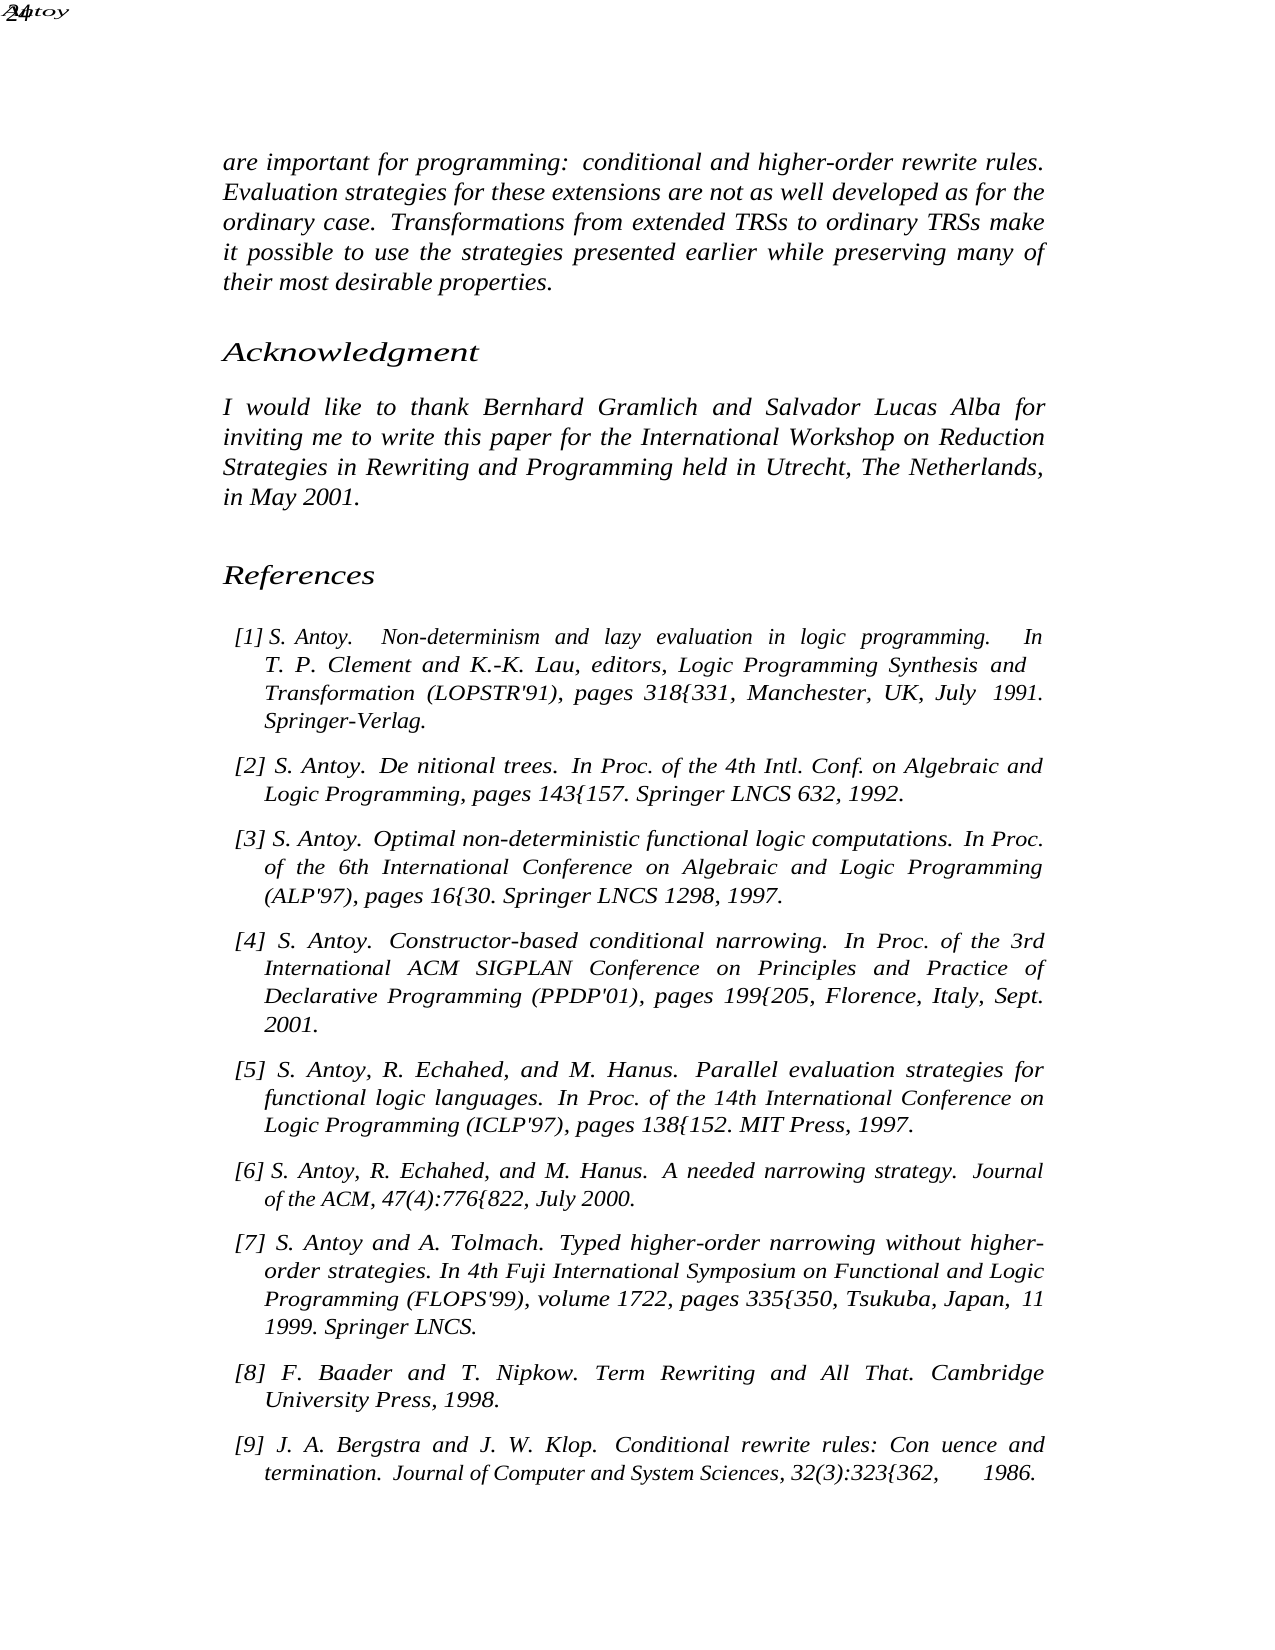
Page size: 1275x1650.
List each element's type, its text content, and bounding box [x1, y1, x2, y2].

subtitle References [223, 559, 1096, 590]
text [3] S. Antoy. Optimal non-deterministic functional logic computations. In Proc. of the 6th International Conference on Algebraic and Logic Programming (ALP'97), pages 16{30. Springer LNCS 1298, 1997. [234, 825, 1044, 908]
text [2] S. Antoy. De nitional trees. In Proc. of the 4th Intl. Conf. on Algebraic and Logic Programming, pages 143{157. Springer LNCS 632, 1992. [234, 752, 1044, 807]
text T. P. Clement and K.-K. Lau, editors, Logic Programming Synthesis and Transformation (LOPSTR'91), pages 318{331, Manchester, UK, July 1991. [264, 651, 1044, 706]
text [6] S. Antoy, R. Echahed, and M. Hanus. A needed narrowing strategy. Journal of the ACM, 47(4):776{822, July 2000. [234, 1157, 1044, 1211]
text [4] S. Antoy. Constructor-based conditional narrowing. In Proc. of the 3rd International ACM SIGPLAN Conference on Principles and Practice of Declarative Programming (PPDP'01), pages 199{205, Florence, Italy, Sept. 2001. [234, 927, 1045, 1037]
text [1] S. Antoy. Non-determinism and lazy evaluation in logic programming. In [234, 623, 1096, 649]
text are important for programming: conditional and higher-order rewrite rules. Evaluation strategies for these extensions are not as well developed as for the ordinary case. Transformations from extended TRSs to ordinary TRSs make it possible to use the strategies presented earlier while preserving many of their most desirable properties. [223, 147, 1045, 296]
text Springer-Verlag. [264, 707, 1096, 733]
subtitle Acknowledgment [223, 336, 1096, 367]
text [8] F. Baader and T. Nipkow. Term Rewriting and All That. Cambridge University Press, 1998. [234, 1358, 1045, 1413]
text [9] J. A. Bergstra and J. W. Klop. Conditional rewrite rules: Con uence and termination. Journal of Computer and System Sciences, 32(3):323{362, 1986. [234, 1431, 1045, 1486]
text I would like to thank Bernhard Gramlich and Salvador Lucas Alba for inviting me to write this paper for the International Workshop on Reduction Strategies in Rewriting and Programming held in Utrecht, The Netherlands, in May 2001. [223, 392, 1045, 511]
text 1999. Springer LNCS. [264, 1313, 1096, 1339]
text [7] S. Antoy and A. Tolmach. Typed higher-order narrowing without higher- order strategies. In 4th Fuji International Symposium on Functional and Logic Programming (FLOPS'99), volume 1722, pages 335{350, Tsukuba, Japan, 11 [234, 1229, 1045, 1312]
text [5] S. Antoy, R. Echahed, and M. Hanus. Parallel evaluation strategies for functional logic languages. In Proc. of the 14th International Conference on Logic Programming (ICLP'97), pages 138{152. MIT Press, 1997. [234, 1056, 1045, 1138]
